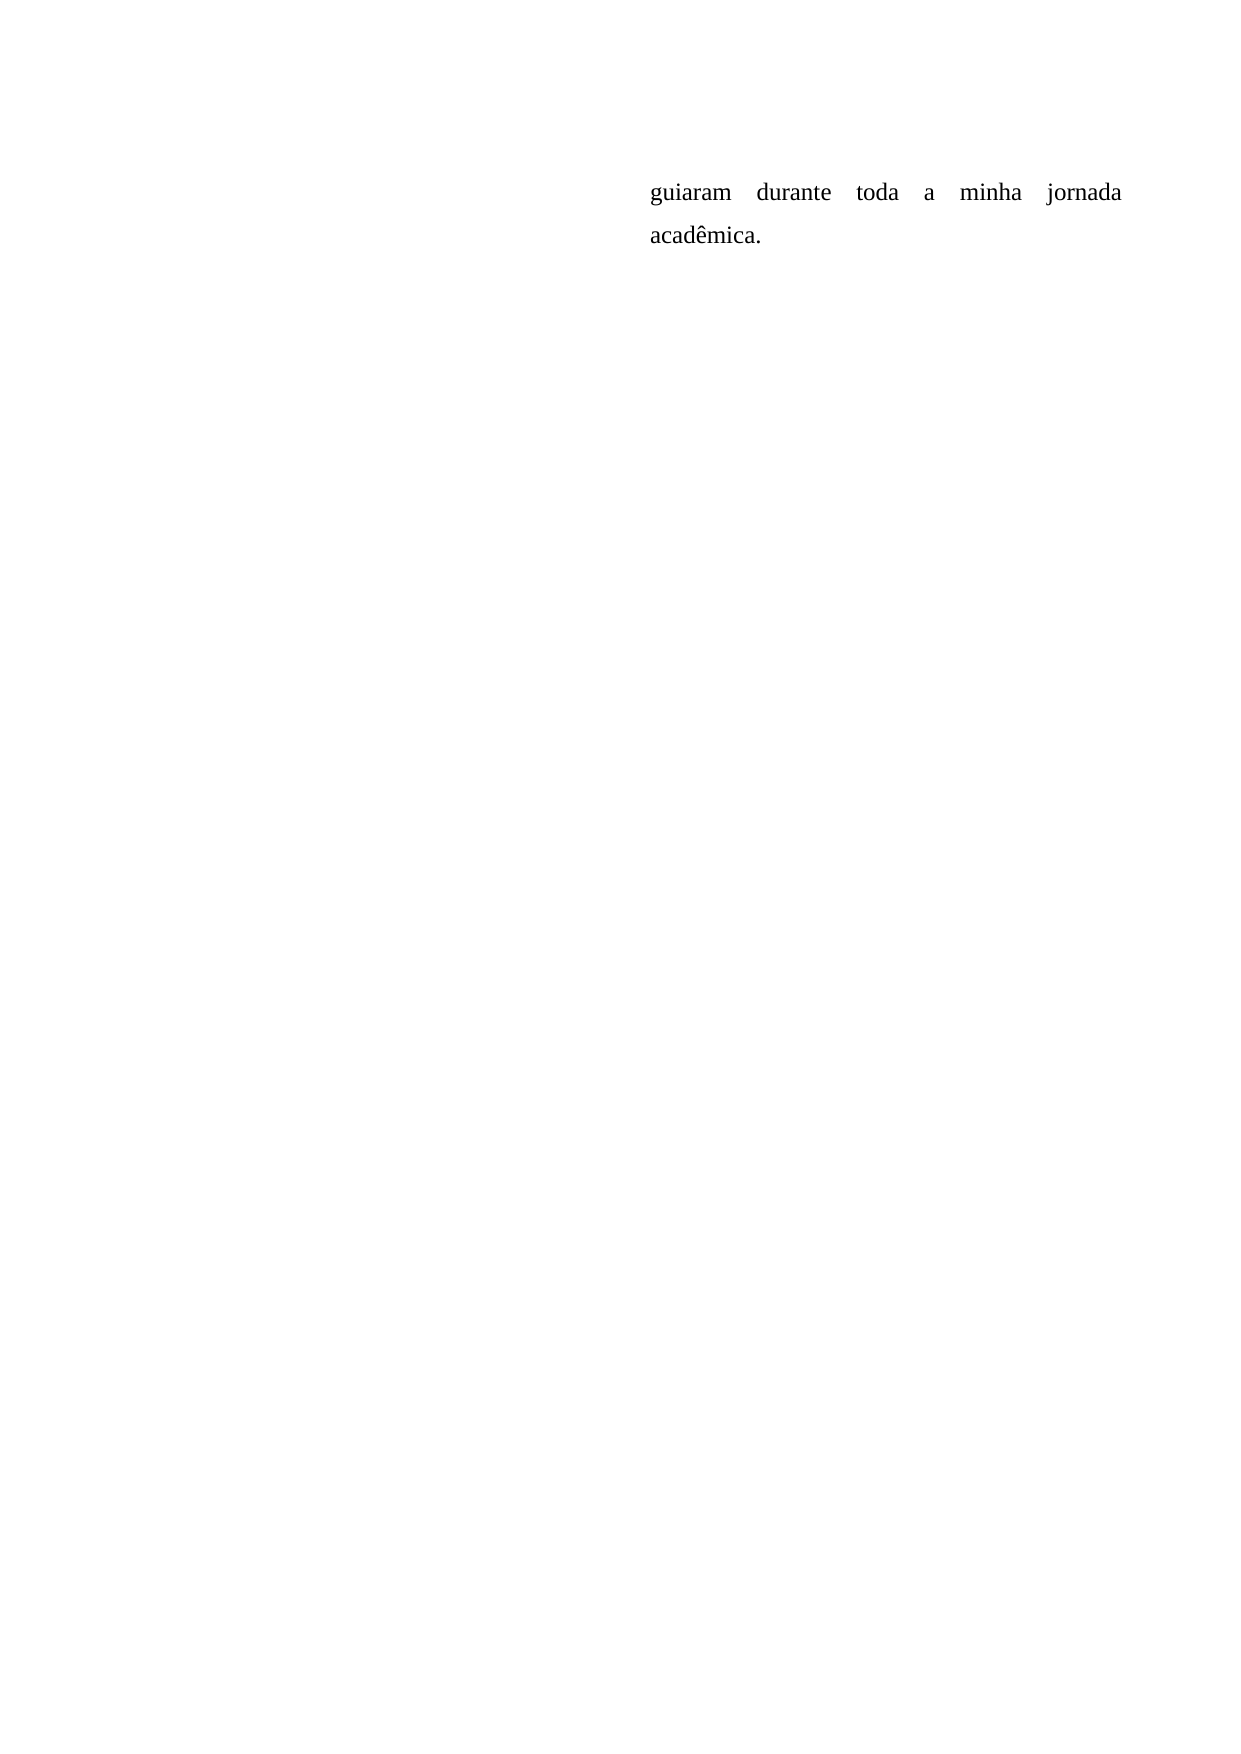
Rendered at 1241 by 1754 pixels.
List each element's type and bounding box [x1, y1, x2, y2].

text [650, 177, 1122, 249]
